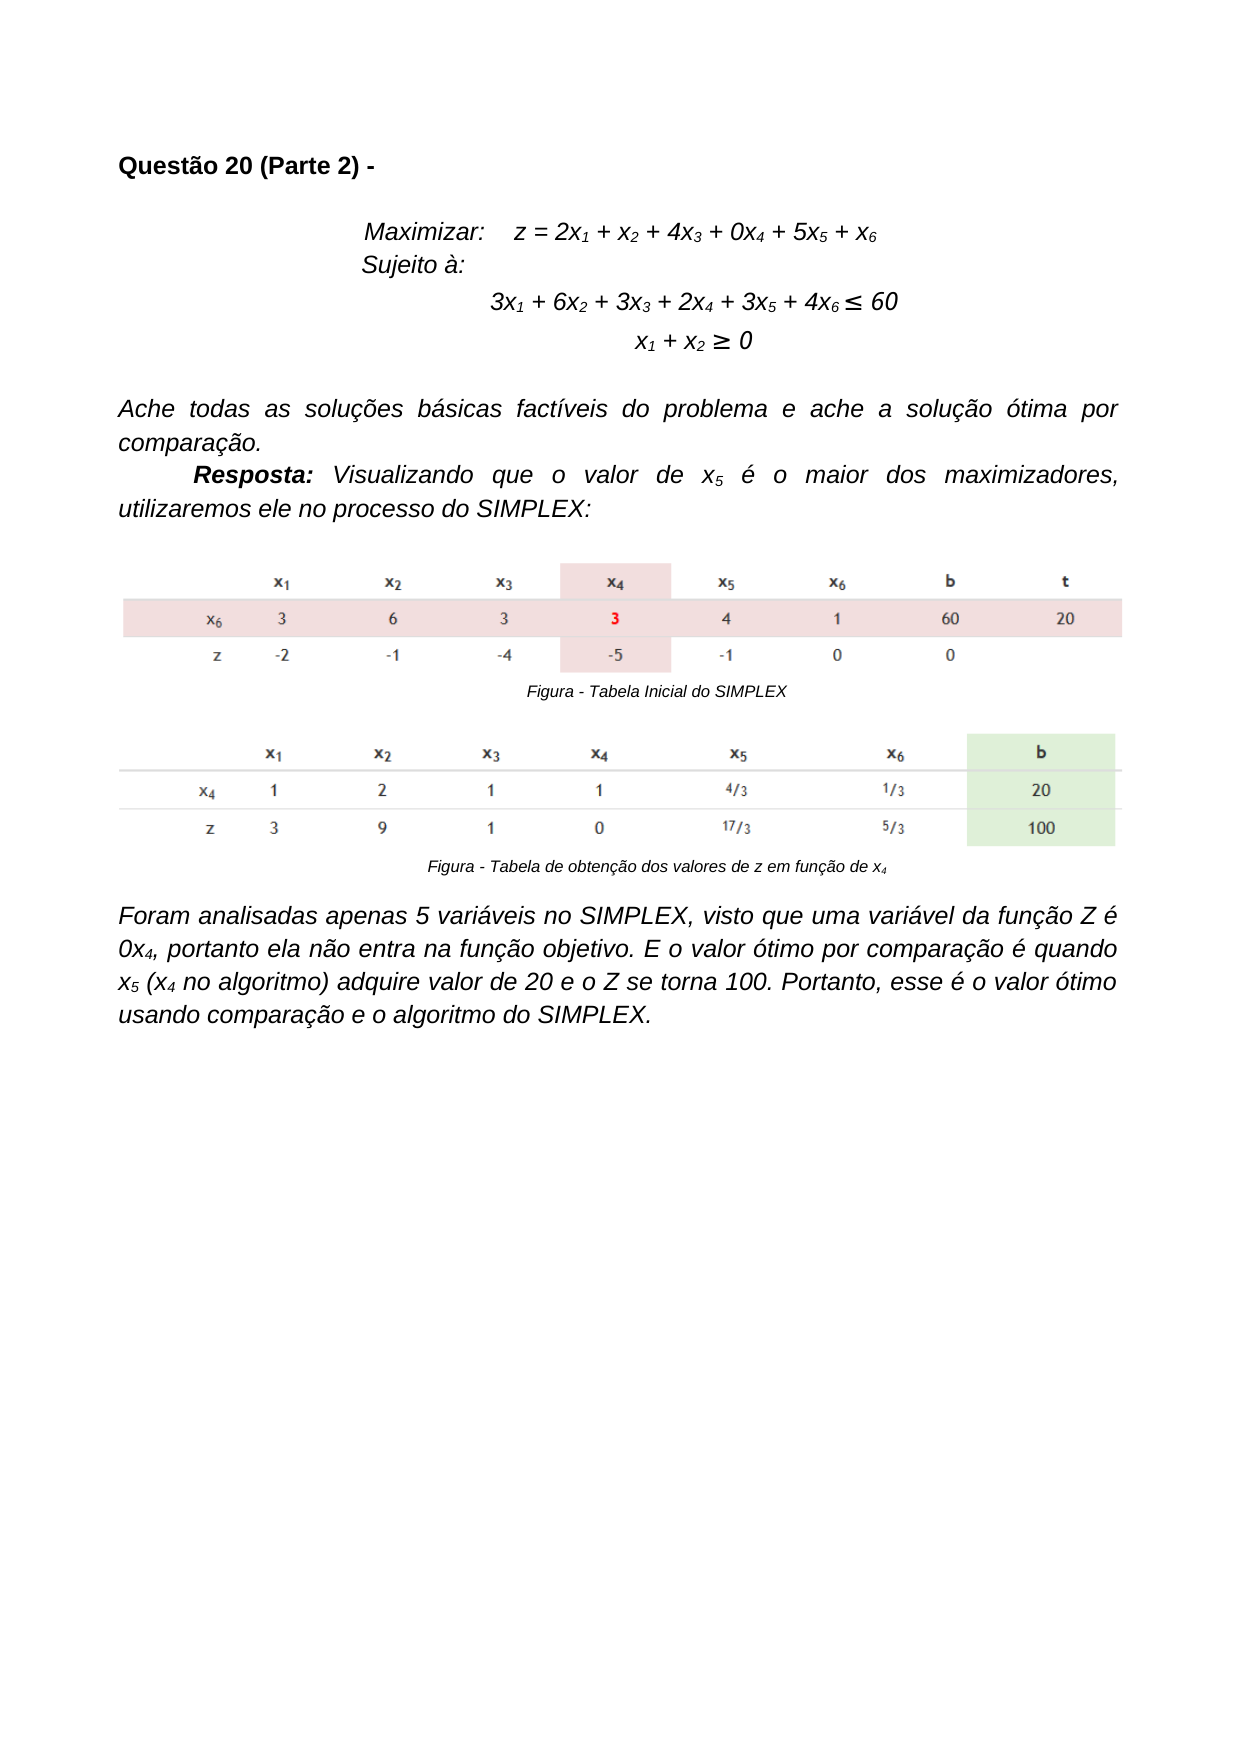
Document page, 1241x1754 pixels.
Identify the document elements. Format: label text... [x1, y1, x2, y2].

text Sujeito à: [268, 250, 1122, 279]
text Figura - Tabela Inicial do SIMPLEX [118, 682, 1122, 701]
picture [118, 726, 1123, 854]
text Resposta: Visualizando que o valor de x5 é o maior dos maximizadores, utilizaremos ele no processo do SIMPLEX: [118, 461, 1122, 522]
text Ache todas as soluções básicas factíveis do problema e ache a solução ótima por comparação. [118, 394, 1122, 456]
text Foram analisadas apenas 5 variáveis no SIMPLEX, visto que uma variável da função Z é 0x4, portanto ela não entra na função objetivo. E o valor ótimo por comparação é quando x5 (x4 no algoritmo) adquire valor de 20 e o Z se torna 100. Portanto, esse é o valor ótimo usando comparação e o algoritmo do SIMPLEX. [118, 901, 1122, 1029]
text 3x1 + 6x2 + 3x3 + 2x4 + 3x5 + 4x6 ≤ 60 [118, 283, 1122, 317]
text Questão 20 (Parte 2) - [118, 151, 1122, 180]
text Maximizar: z = 2x1 + x2 + 4x3 + 0x4 + 5x5 + x6 [118, 217, 1122, 246]
text x1 + x2 ≥ 0 [118, 322, 1122, 356]
picture [118, 559, 1123, 679]
text Figura - Tabela de obtenção dos valores de z em função de x4 [118, 857, 1122, 876]
